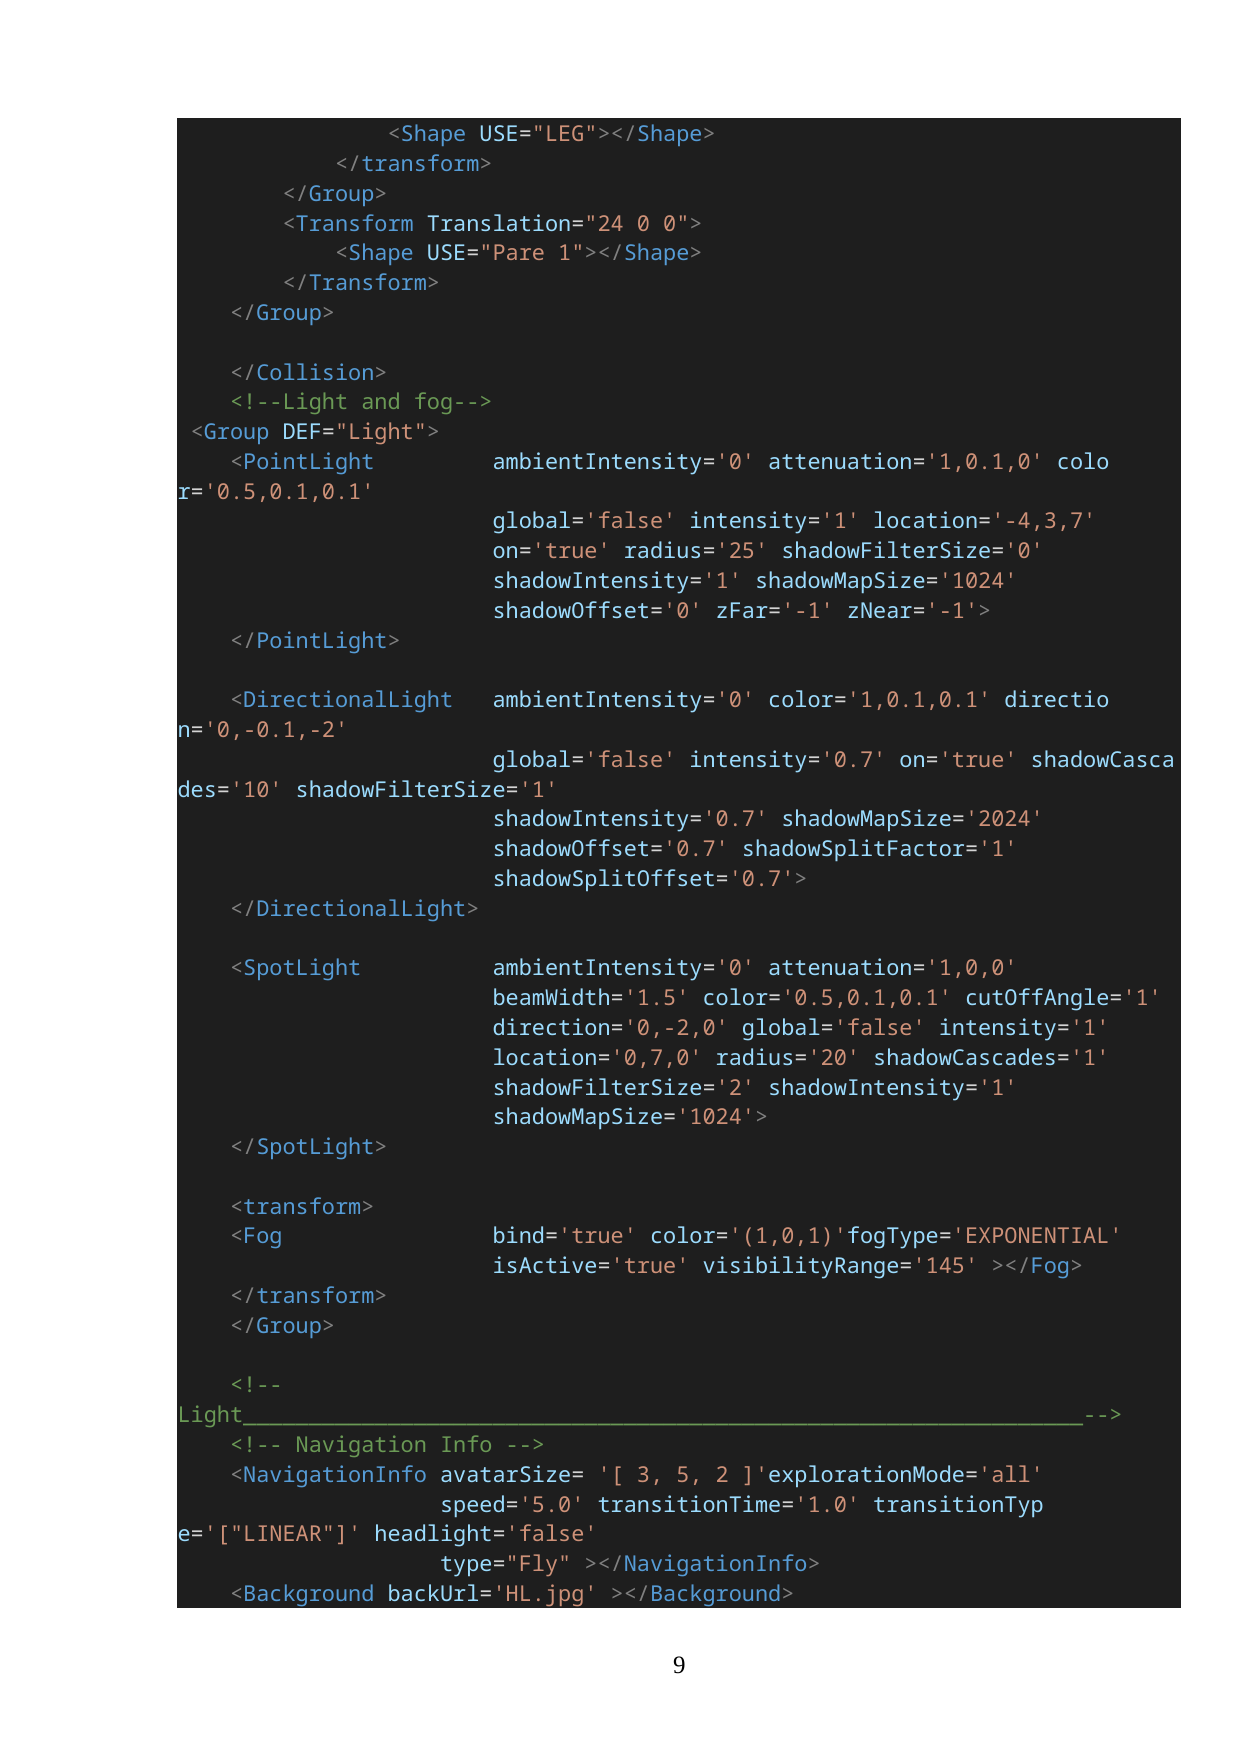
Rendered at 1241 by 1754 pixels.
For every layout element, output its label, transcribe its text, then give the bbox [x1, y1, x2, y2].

text </Group> [177, 1310, 1181, 1339]
text <!--Light and fog--> [177, 386, 1181, 416]
text type="Fly" ></NavigationInfo> [177, 1548, 1181, 1578]
text <PointLight ambientIntensity='0' attenuation='1,0.1,0' color='0.5,0.1,0.1' [177, 446, 1181, 505]
text </PointLight> [177, 624, 1181, 654]
text <Fog bind='true' color='(1,0,1)'fogType='EXPONENTIAL' [177, 1220, 1181, 1250]
text </Transform> [177, 267, 1181, 297]
text </transform> [177, 1280, 1181, 1310]
text </Group> [177, 178, 1181, 207]
text global='false' intensity='0.7' on='true' shadowCascades='10' shadowFilterSize='1' [177, 744, 1181, 803]
text <NavigationInfo avatarSize= '[ 3, 5, 2 ]'explorationMode='all' [177, 1459, 1181, 1488]
text shadowOffset='0' zFar='-1' zNear='-1'> [177, 595, 1181, 624]
text location='0,7,0' radius='20' shadowCascades='1' [177, 1042, 1181, 1071]
text <Shape USE="Pare 1"></Shape> [177, 237, 1181, 267]
text shadowSplitOffset='0.7'> [177, 863, 1181, 893]
text on='true' radius='25' shadowFilterSize='0' [177, 535, 1181, 565]
text <Background backUrl='HL.jpg' ></Background> [177, 1578, 1181, 1608]
text speed='5.0' transitionTime='1.0' transitionType='["LINEAR"]' headlight='false' [177, 1488, 1181, 1548]
text <Shape USE="LEG"></Shape> [177, 118, 1181, 148]
text global='false' intensity='1' location='-4,3,7' [177, 505, 1181, 535]
text </Group> [177, 297, 1181, 327]
text shadowIntensity='1' shadowMapSize='1024' [177, 565, 1181, 595]
text </Collision> [177, 356, 1181, 386]
text </transform> [177, 148, 1181, 178]
text <DirectionalLight ambientIntensity='0' color='1,0.1,0.1' direction='0,-0.1,-2' [177, 684, 1181, 744]
text shadowIntensity='0.7' shadowMapSize='2024' [177, 803, 1181, 833]
text </SpotLight> [177, 1131, 1181, 1161]
text <SpotLight ambientIntensity='0' attenuation='1,0,0' [177, 952, 1181, 982]
text </DirectionalLight> [177, 893, 1181, 922]
text shadowMapSize='1024'> [177, 1101, 1181, 1131]
text isActive='true' visibilityRange='145' ></Fog> [177, 1250, 1181, 1280]
text beamWidth='1.5' color='0.5,0.1,0.1' cutOffAngle='1' [177, 982, 1181, 1012]
text shadowOffset='0.7' shadowSplitFactor='1' [177, 833, 1181, 863]
text <transform> [177, 1191, 1181, 1220]
text <!--Light________________________________________________________________--> [177, 1369, 1181, 1429]
text shadowFilterSize='2' shadowIntensity='1' [177, 1071, 1181, 1101]
text <Transform Translation="24 0 0"> [177, 207, 1181, 237]
text <!-- Navigation Info --> [177, 1429, 1181, 1459]
text <Group DEF="Light"> [177, 416, 1181, 446]
text direction='0,-2,0' global='false' intensity='1' [177, 1012, 1181, 1042]
